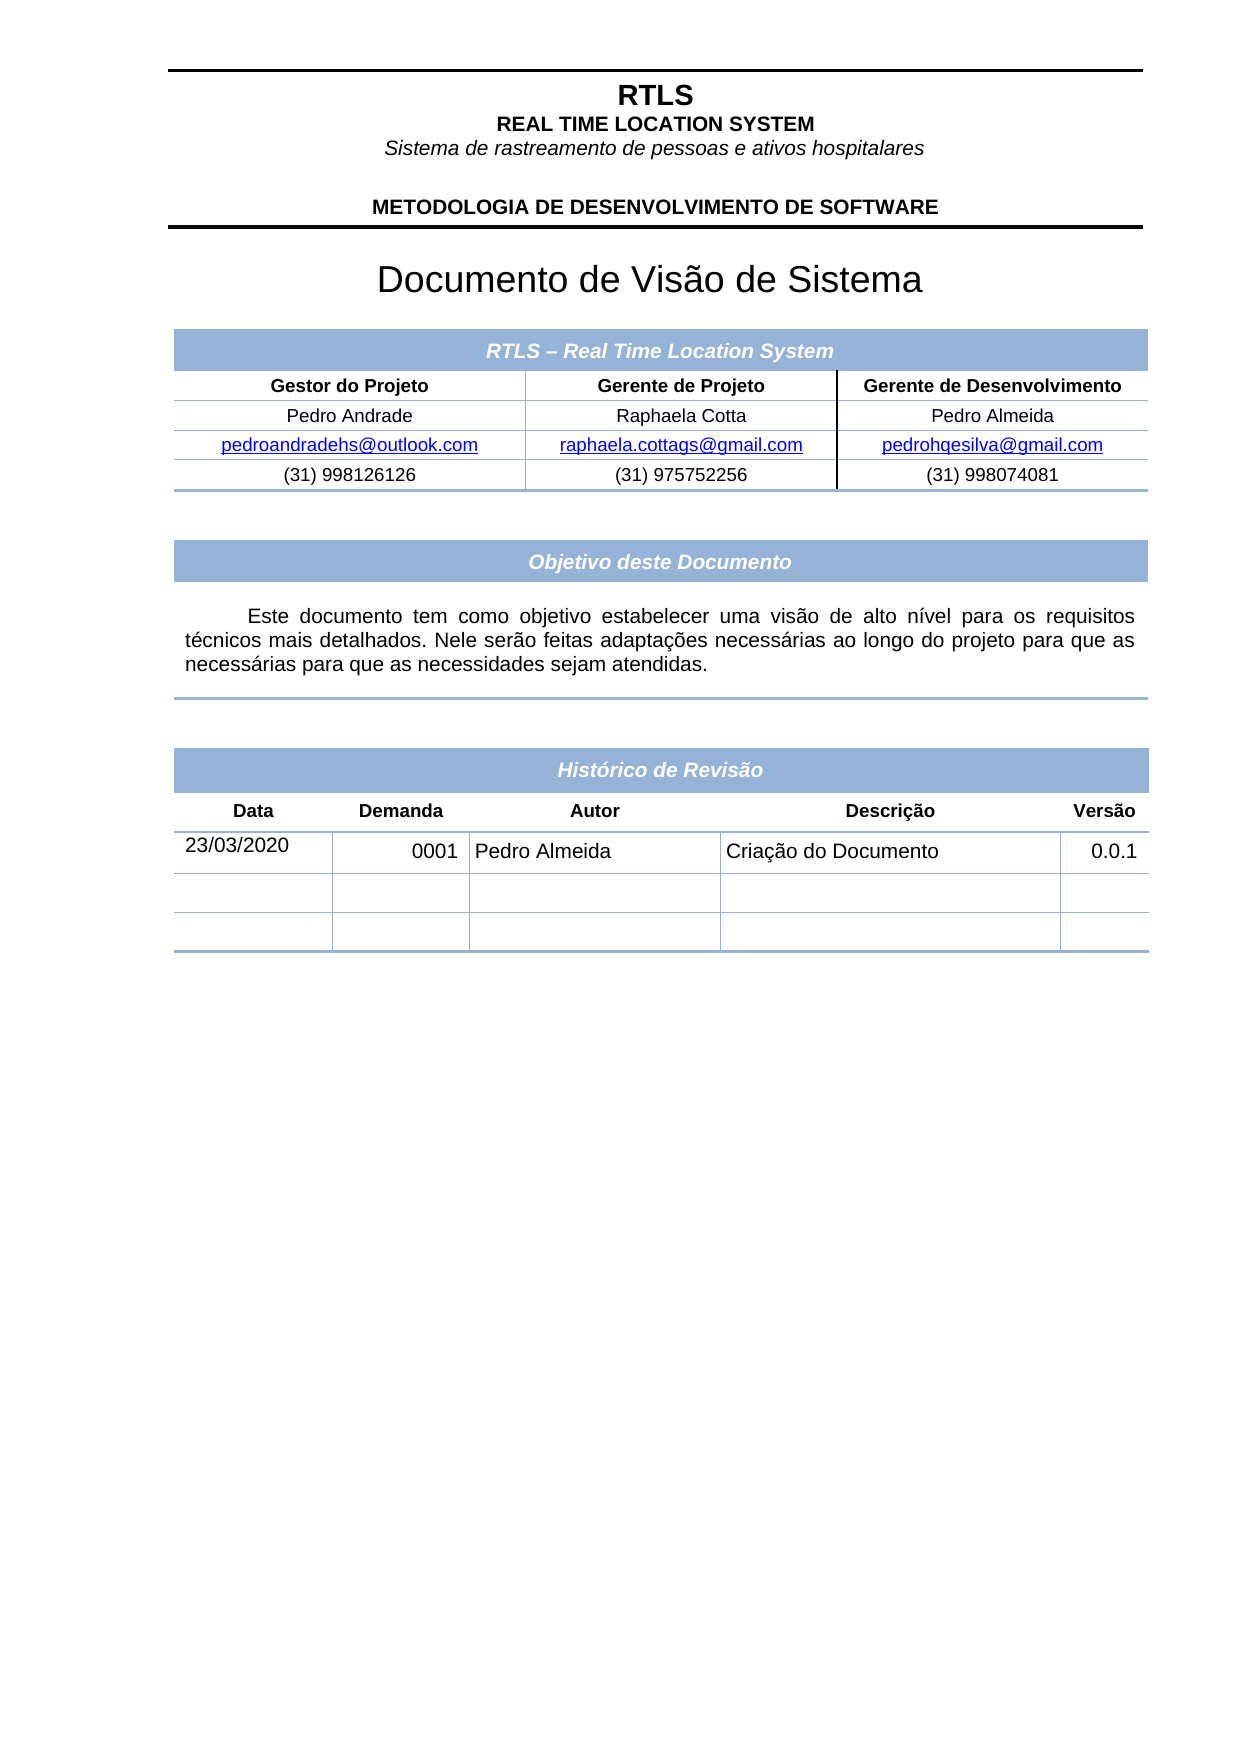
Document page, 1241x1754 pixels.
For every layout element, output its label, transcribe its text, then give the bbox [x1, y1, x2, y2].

table_cell Gerente de Desenvolvimento [838, 371, 1148, 400]
table_cell Pedro Andrade [174, 401, 525, 429]
table_cell Este documento tem como objetivo estabelecer uma visão de alto nível para os requisitos técnicos mais detalhados. Nele serão feitas adaptações necessárias ao longo do projeto para que as necessárias para que as necessidades sejam atendidas. [174, 582, 1148, 697]
table_cell [333, 874, 469, 912]
table_cell [1061, 874, 1149, 912]
table_cell 0001 [333, 833, 469, 873]
table_cell Gestor do Projeto [174, 371, 525, 400]
text Documento de Visão de Sistema [162, 257, 1137, 300]
table_cell (31) 998126126 [174, 460, 525, 489]
table_cell [333, 913, 469, 950]
table_cell [470, 913, 720, 950]
table_cell Autor [469, 793, 720, 831]
table_cell [721, 913, 1060, 950]
table_cell Pedro Almeida [470, 833, 720, 873]
table_cell Pedro Almeida [838, 401, 1148, 429]
table_cell Criação do Documento [721, 833, 1060, 873]
table_cell [174, 913, 332, 950]
table_cell [721, 874, 1060, 912]
table_cell [174, 874, 332, 912]
table_cell Raphaela Cotta [526, 401, 836, 429]
table_cell [1061, 913, 1149, 950]
table_cell [470, 874, 720, 912]
table_cell Data [174, 793, 333, 831]
table_cell 0.0.1 [1061, 833, 1149, 873]
table_cell raphaela.cottags@gmail.com [526, 431, 836, 459]
table_header RTLS – Real Time Location System [174, 332, 1148, 370]
table_cell 23/03/2020 [174, 833, 332, 873]
table_header Histórico de Revisão [174, 751, 1149, 792]
table_cell pedroandradehs@outlook.com [174, 431, 525, 459]
table_cell Versão [1060, 793, 1149, 831]
table_header Objetivo deste Documento [174, 543, 1148, 581]
table_cell Gerente de Projeto [526, 371, 836, 400]
table_cell (31) 998074081 [838, 460, 1148, 489]
table_cell Demanda [333, 793, 469, 831]
table_cell Descrição [720, 793, 1060, 831]
table_cell pedrohqesilva@gmail.com [838, 431, 1148, 459]
table_cell (31) 975752256 [526, 460, 836, 489]
